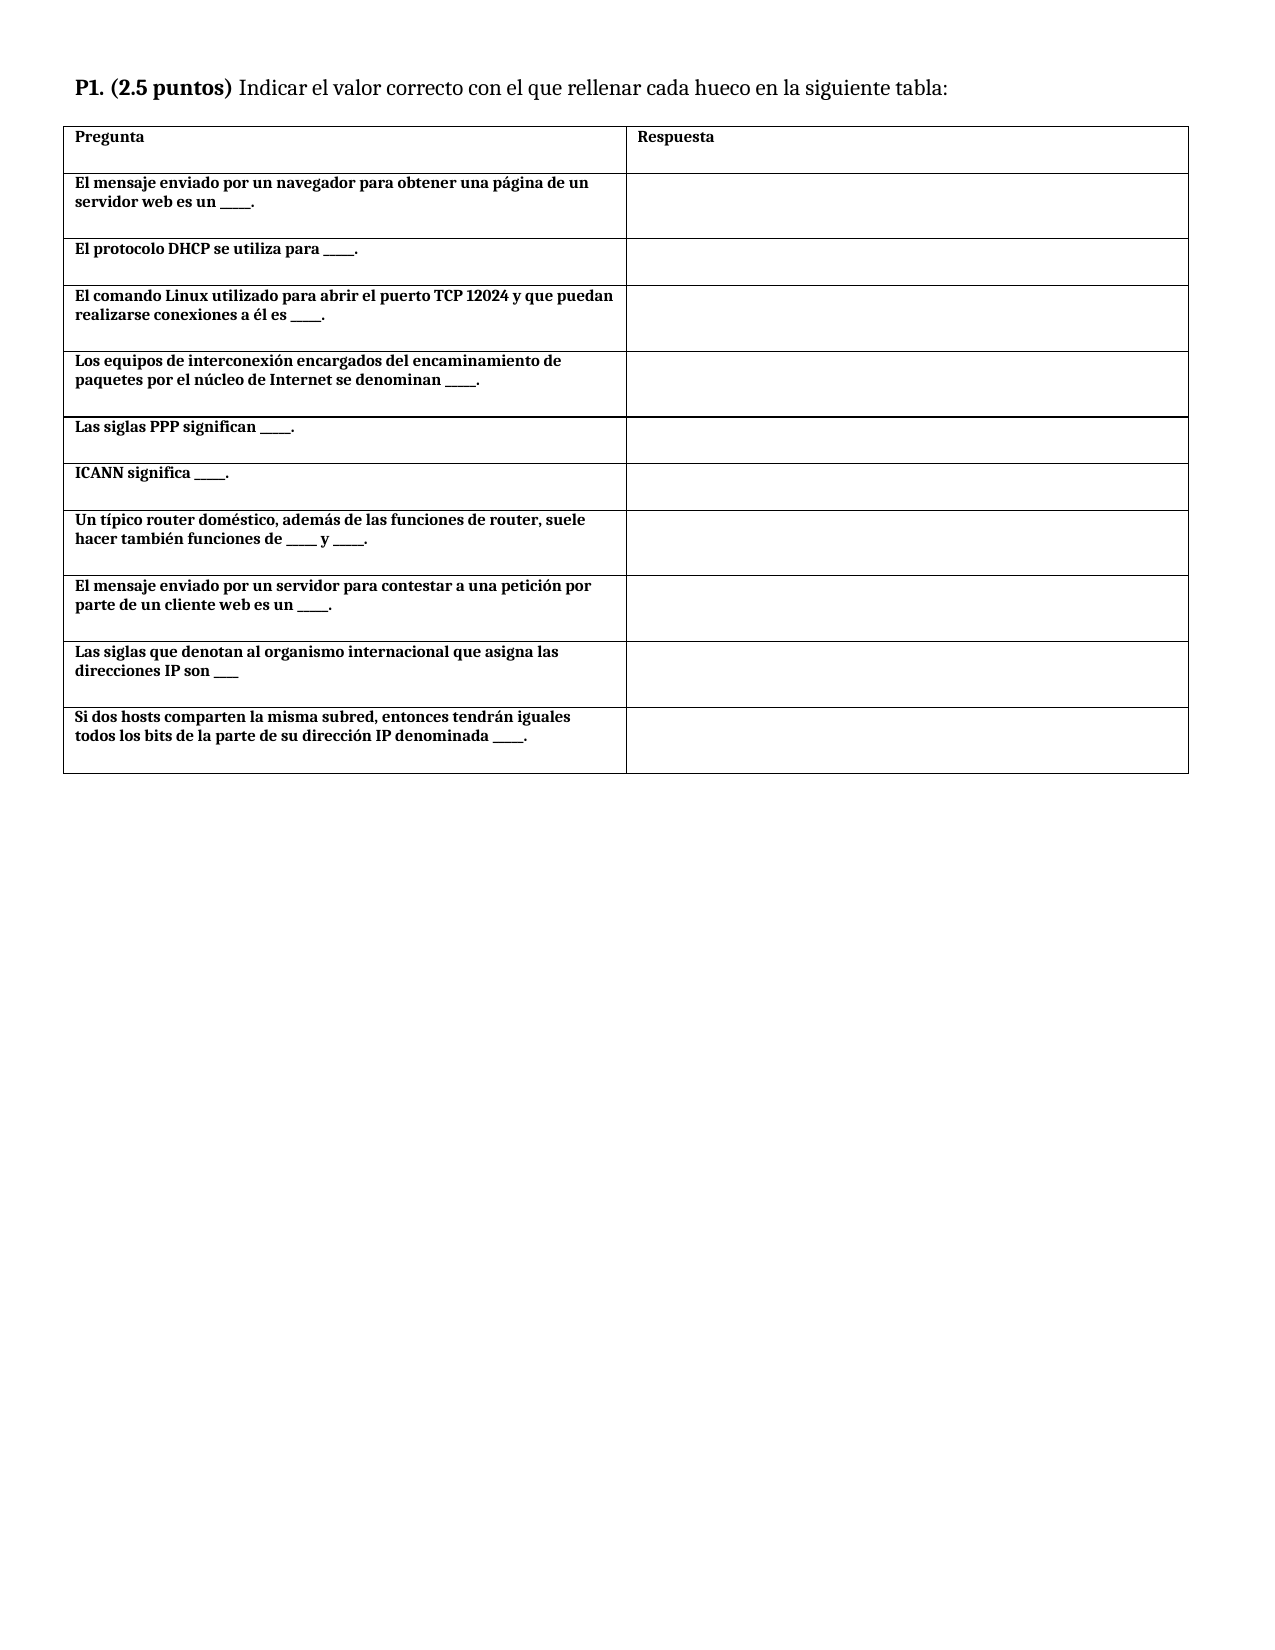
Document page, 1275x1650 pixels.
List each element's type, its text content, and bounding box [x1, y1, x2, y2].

table_cell [627, 576, 1188, 641]
table_cell El mensaje enviado por un navegador para obtener una página de un servidor web es un _____. [64, 174, 626, 238]
table_header Respuesta [627, 127, 1188, 173]
table_cell [627, 239, 1188, 285]
table_cell [627, 708, 1188, 772]
table_cell [627, 286, 1188, 351]
table_cell Los equipos de interconexión encargados del encaminamiento de paquetes por el núcleo de Internet se denominan _____. [64, 352, 626, 416]
table_cell El protocolo DHCP se utiliza para _____. [64, 239, 626, 285]
table_cell Un típico router doméstico, además de las funciones de router, suele hacer también funciones de _____ y _____. [64, 511, 626, 575]
table_cell [627, 174, 1188, 238]
table_cell El comando Linux utilizado para abrir el puerto TCP 12024 y que puedan realizarse conexiones a él es _____. [64, 286, 626, 351]
table_cell ICANN significa _____. [64, 464, 626, 509]
table_cell Si dos hosts comparten la misma subred, entonces tendrán iguales todos los bits de la parte de su dirección IP denominada _____. [64, 708, 626, 772]
table_cell Las siglas PPP significan _____. [64, 418, 626, 463]
table_cell [627, 418, 1188, 463]
table_header Pregunta [64, 127, 626, 173]
table_cell [627, 511, 1188, 575]
table_cell El mensaje enviado por un servidor para contestar a una petición por parte de un cliente web es un _____. [64, 576, 626, 641]
table_cell [627, 352, 1188, 416]
table_cell Las siglas que denotan al organismo internacional que asigna las direcciones IP son ____ [64, 642, 626, 707]
table_cell [627, 642, 1188, 707]
text P1. (2.5 puntos) Indicar el valor correcto con el que rellenar cada hueco en la siguiente tabla: [75, 75, 1200, 101]
table_cell [627, 464, 1188, 509]
